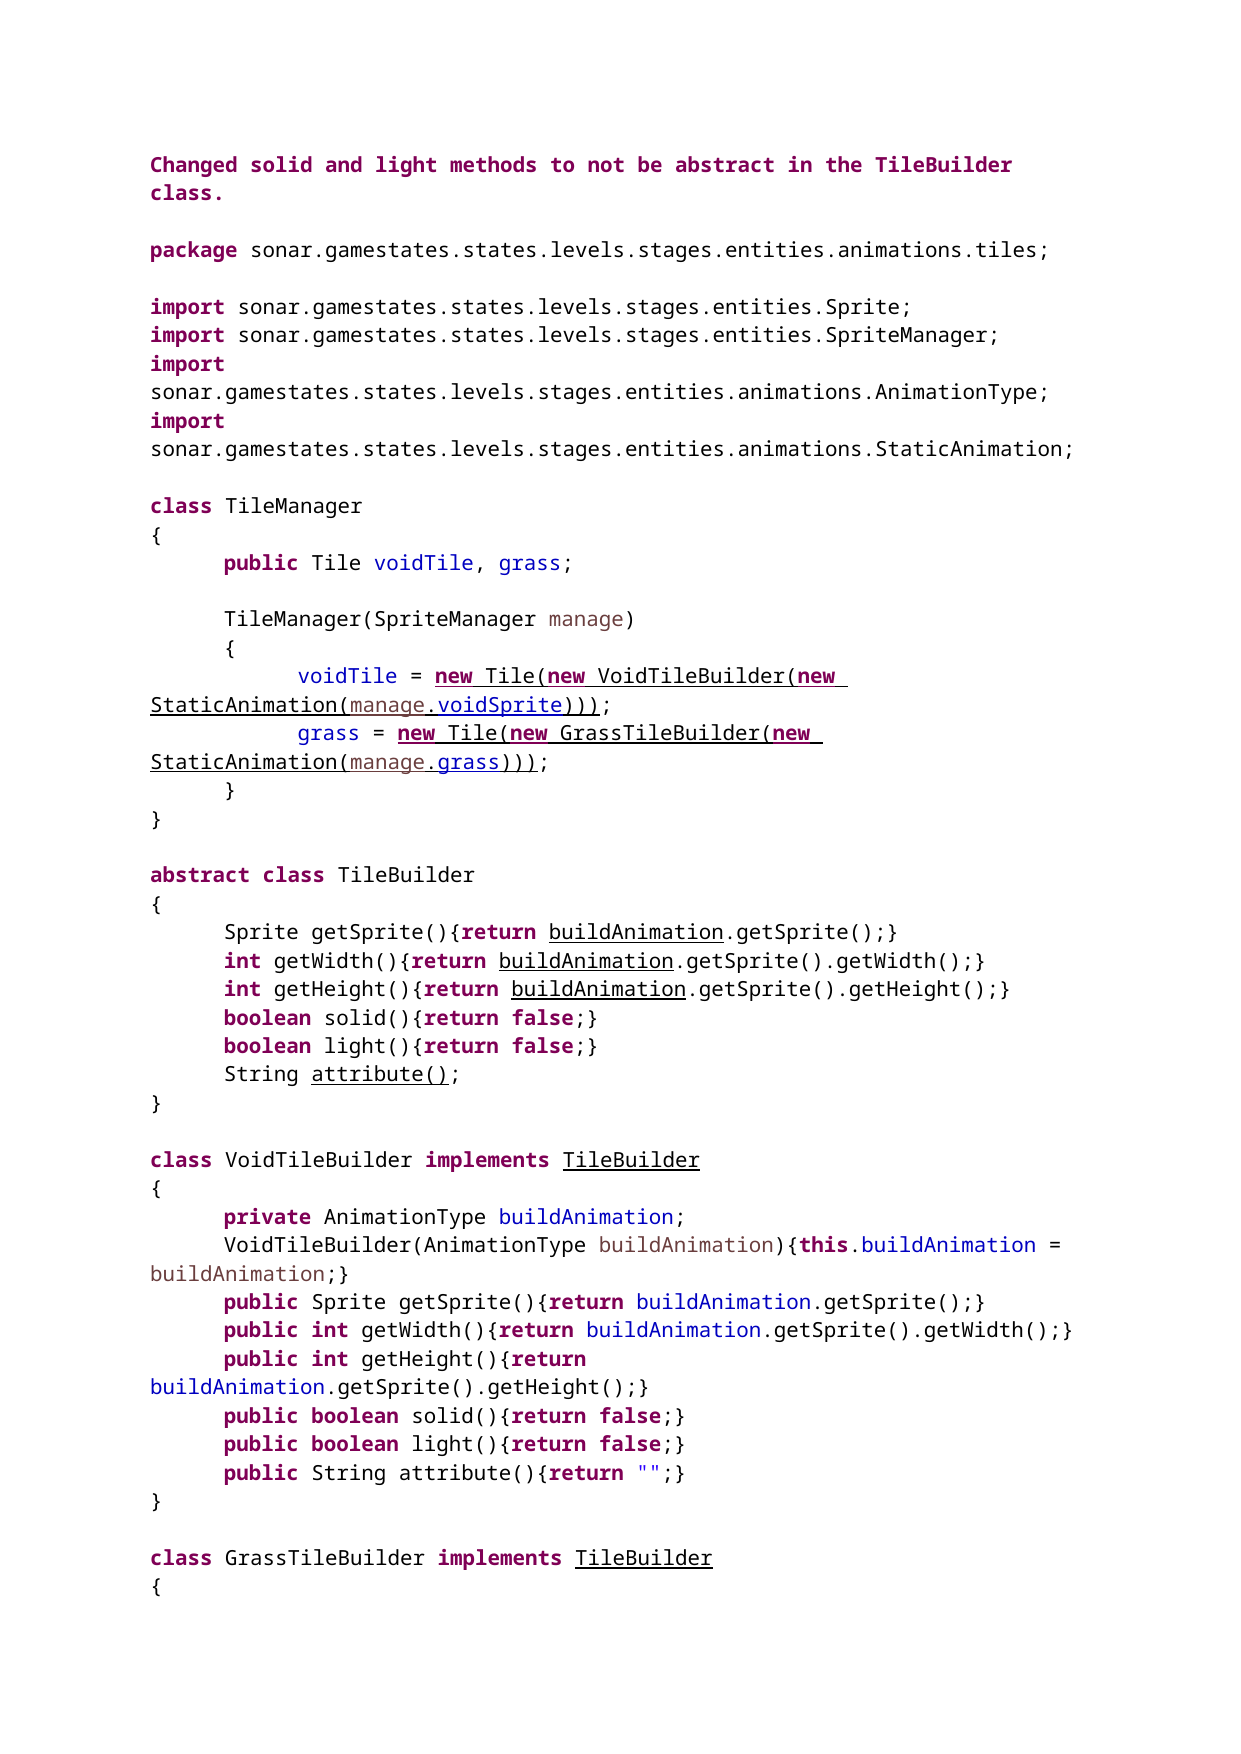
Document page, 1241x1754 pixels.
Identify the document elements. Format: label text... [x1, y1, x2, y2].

text int getWidth(){return buildAnimation.getSprite().getWidth();} [150, 946, 1090, 974]
text { [150, 520, 1090, 548]
text public boolean solid(){return false;} [150, 1401, 1090, 1429]
text public boolean light(){return false;} [150, 1429, 1090, 1458]
text voidTile = new Tile(new VoidTileBuilder(new StaticAnimation(manage.voidSprite))); [150, 661, 1090, 718]
text package sonar.gamestates.states.levels.stages.entities.animations.tiles; [150, 235, 1090, 264]
text boolean solid(){return false;} [150, 1003, 1090, 1031]
text public String attribute(){return "";} [150, 1458, 1090, 1486]
text class VoidTileBuilder implements TileBuilder [150, 1145, 1090, 1173]
text } [150, 775, 1090, 804]
text boolean light(){return false;} [150, 1031, 1090, 1059]
text } [150, 804, 1090, 832]
text { [150, 1173, 1090, 1202]
text Sprite getSprite(){return buildAnimation.getSprite();} [150, 917, 1090, 946]
text public Sprite getSprite(){return buildAnimation.getSprite();} [150, 1287, 1090, 1316]
text VoidTileBuilder(AnimationType buildAnimation){this.buildAnimation = buildAnimation;} [150, 1230, 1090, 1287]
text class GrassTileBuilder implements TileBuilder [150, 1543, 1090, 1571]
text public int getHeight(){return buildAnimation.getSprite().getHeight();} [150, 1344, 1090, 1401]
text import sonar.gamestates.states.levels.stages.entities.Sprite; [150, 292, 1090, 321]
text public Tile voidTile, grass; [150, 548, 1090, 577]
text String attribute(); [150, 1059, 1090, 1088]
text import sonar.gamestates.states.levels.stages.entities.animations.StaticAnimation; [150, 406, 1090, 463]
text { [150, 633, 1090, 661]
text { [150, 889, 1090, 917]
text grass = new Tile(new GrassTileBuilder(new StaticAnimation(manage.grass))); [150, 718, 1090, 775]
text import sonar.gamestates.states.levels.stages.entities.animations.AnimationType; [150, 349, 1090, 406]
text public int getWidth(){return buildAnimation.getSprite().getWidth();} [150, 1316, 1090, 1344]
text { [150, 1571, 1090, 1600]
text TileManager(SpriteManager manage) [150, 604, 1090, 633]
text } [150, 1088, 1090, 1116]
text abstract class TileBuilder [150, 861, 1090, 889]
text import sonar.gamestates.states.levels.stages.entities.SpriteManager; [150, 321, 1090, 349]
text private AnimationType buildAnimation; [150, 1202, 1090, 1230]
text int getHeight(){return buildAnimation.getSprite().getHeight();} [150, 974, 1090, 1003]
text class TileManager [150, 491, 1090, 520]
text Changed solid and light methods to not be abstract in the TileBuilder class. [150, 150, 1090, 207]
text } [150, 1486, 1090, 1514]
